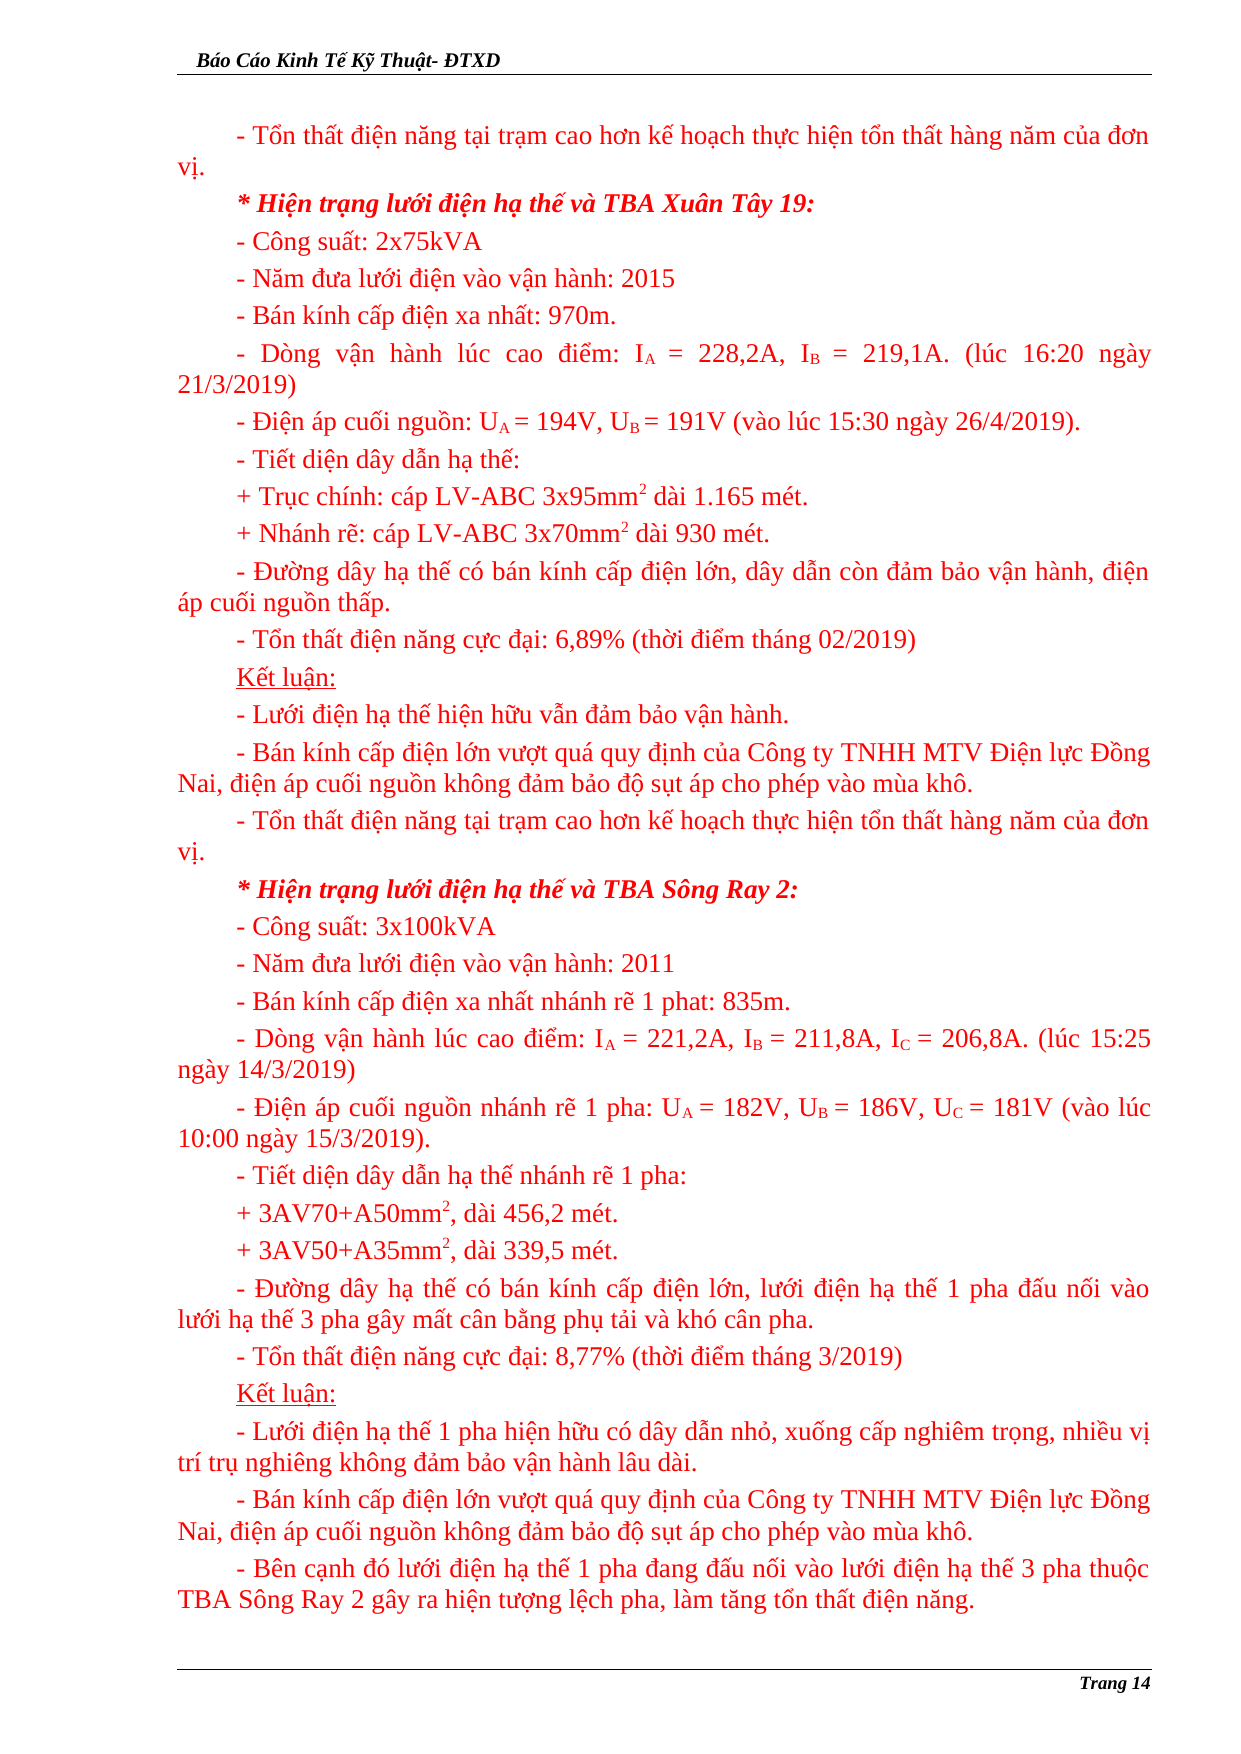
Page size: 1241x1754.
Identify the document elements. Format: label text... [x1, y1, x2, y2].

text + Nhánh rẽ: cáp LV-ABC 3x70mm2 dài 930 mét. [177, 518, 1152, 549]
text - Công suất: 2x75kVA [177, 225, 1152, 256]
text - Điện áp cuối nguồn nhánh rẽ 1 pha: UA = 182V, UB = 186V, UC = 181V (vào lúc 10:00 ngày 15/3/2019). [177, 1091, 1152, 1153]
text - Năm đưa lưới điện vào vận hành: 2015 [177, 262, 1152, 293]
text - Tổn thất điện năng cực đại: 8,77% (thời điểm tháng 3/2019) [177, 1340, 1152, 1371]
text + Trục chính: cáp LV-ABC 3x95mm2 dài 1.165 mét. [177, 480, 1152, 511]
text - Dòng vận hành lúc cao điểm: IA = 221,2A, IB = 211,8A, IC = 206,8A. (lúc 15:25 ngày 14/3/2019) [177, 1022, 1152, 1085]
text - Công suất: 3x100kVA [177, 910, 1152, 941]
text - Điện áp cuối nguồn: UA = 194V, UB = 191V (vào lúc 15:30 ngày 26/4/2019). [177, 405, 1152, 437]
list * Hiện trạng lưới điện hạ thế và TBA Sông Ray 2: [177, 873, 1152, 904]
text + 3AV70+A50mm2, dài 456,2 mét. [177, 1197, 1152, 1228]
text - Tiết diện dây dẫn hạ thế: [177, 443, 1152, 474]
text + 3AV50+A35mm2, dài 339,5 mét. [177, 1234, 1152, 1265]
text - Tổn thất điện năng tại trạm cao hơn kế hoạch thực hiện tổn thất hàng năm của đơn vị. [177, 804, 1152, 867]
text - Lưới điện hạ thế 1 pha hiện hữu có dây dẫn nhỏ, xuống cấp nghiêm trọng, nhiều vị trí trụ nghiêng không đảm bảo vận hành lâu dài. [177, 1415, 1152, 1477]
text - Dòng vận hành lúc cao điểm: IA = 228,2A, IB = 219,1A. (lúc 16:20 ngày 21/3/2019) [177, 337, 1152, 399]
text - Bán kính cấp điện lớn vượt quá quy định của Công ty TNHH MTV Điện lực Đồng Nai, điện áp cuối nguồn không đảm bảo độ sụt áp cho phép vào mùa khô. [177, 736, 1152, 798]
text - Tiết diện dây dẫn hạ thế nhánh rẽ 1 pha: [177, 1159, 1152, 1191]
text - Năm đưa lưới điện vào vận hành: 2011 [177, 948, 1152, 979]
text - Tổn thất điện năng cực đại: 6,89% (thời điểm tháng 02/2019) [177, 623, 1152, 655]
text - Tổn thất điện năng tại trạm cao hơn kế hoạch thực hiện tổn thất hàng năm của đơn vị. [177, 119, 1152, 181]
text - Bán kính cấp điện xa nhất nhánh rẽ 1 phat: 835m. [177, 985, 1152, 1016]
text - Bên cạnh đó lưới điện hạ thế 1 pha đang đấu nối vào lưới điện hạ thế 3 pha thuộc TBA Sông Ray 2 gây ra hiện tượng lệch pha, làm tăng tổn thất điện năng. [177, 1552, 1152, 1614]
text - Bán kính cấp điện xa nhất: 970m. [177, 299, 1152, 331]
text Kết luận: [177, 1378, 1152, 1409]
text - Lưới điện hạ thế hiện hữu vẫn đảm bảo vận hành. [177, 698, 1152, 729]
text - Đường dây hạ thế có bán kính cấp điện lớn, dây dẫn còn đảm bảo vận hành, điện áp cuối nguồn thấp. [177, 555, 1152, 617]
list * Hiện trạng lưới điện hạ thế và TBA Xuân Tây 19: [177, 187, 1152, 218]
text Kết luận: [177, 661, 1152, 692]
text - Bán kính cấp điện lớn vượt quá quy định của Công ty TNHH MTV Điện lực Đồng Nai, điện áp cuối nguồn không đảm bảo độ sụt áp cho phép vào mùa khô. [177, 1483, 1152, 1546]
text - Đường dây hạ thế có bán kính cấp điện lớn, lưới điện hạ thế 1 pha đấu nối vào lưới hạ thế 3 pha gây mất cân bằng phụ tải và khó cân pha. [177, 1272, 1152, 1334]
